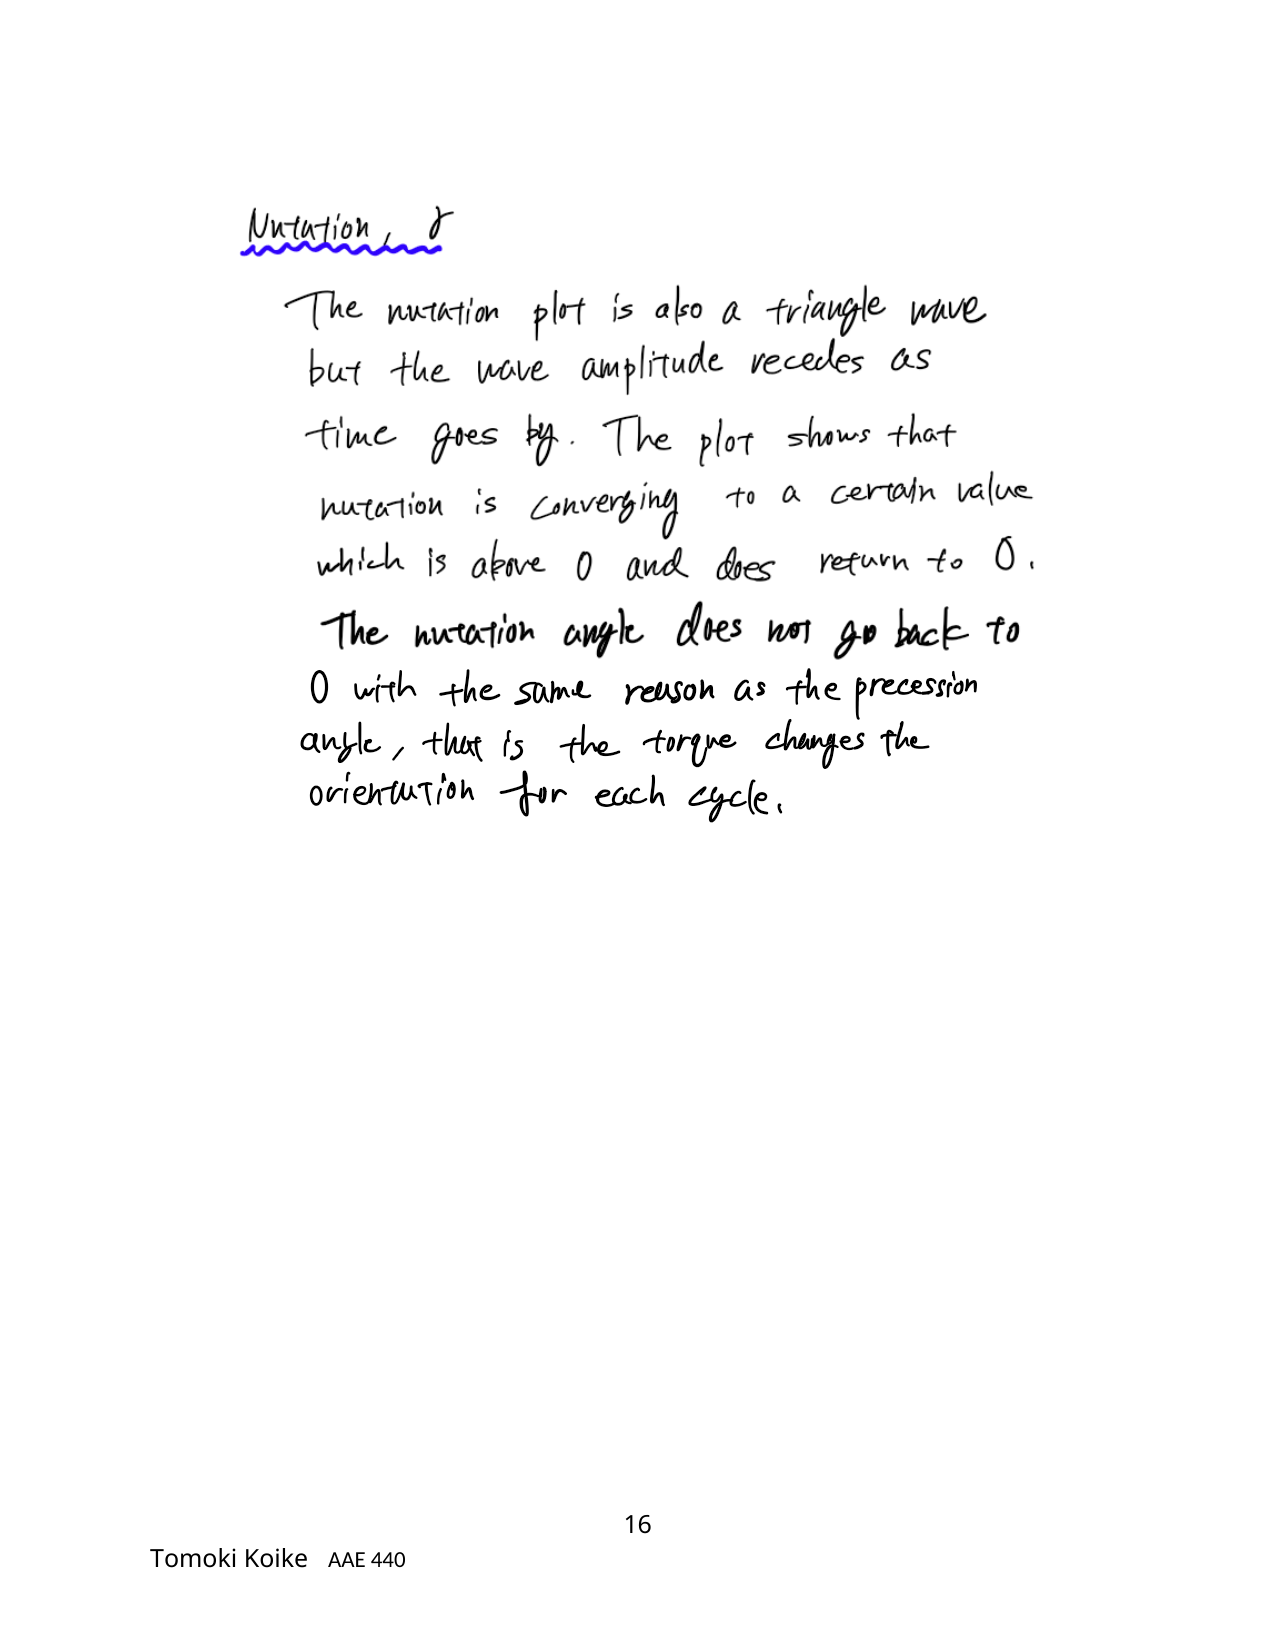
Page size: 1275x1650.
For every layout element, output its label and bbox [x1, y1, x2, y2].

picture [236, 200, 1039, 827]
